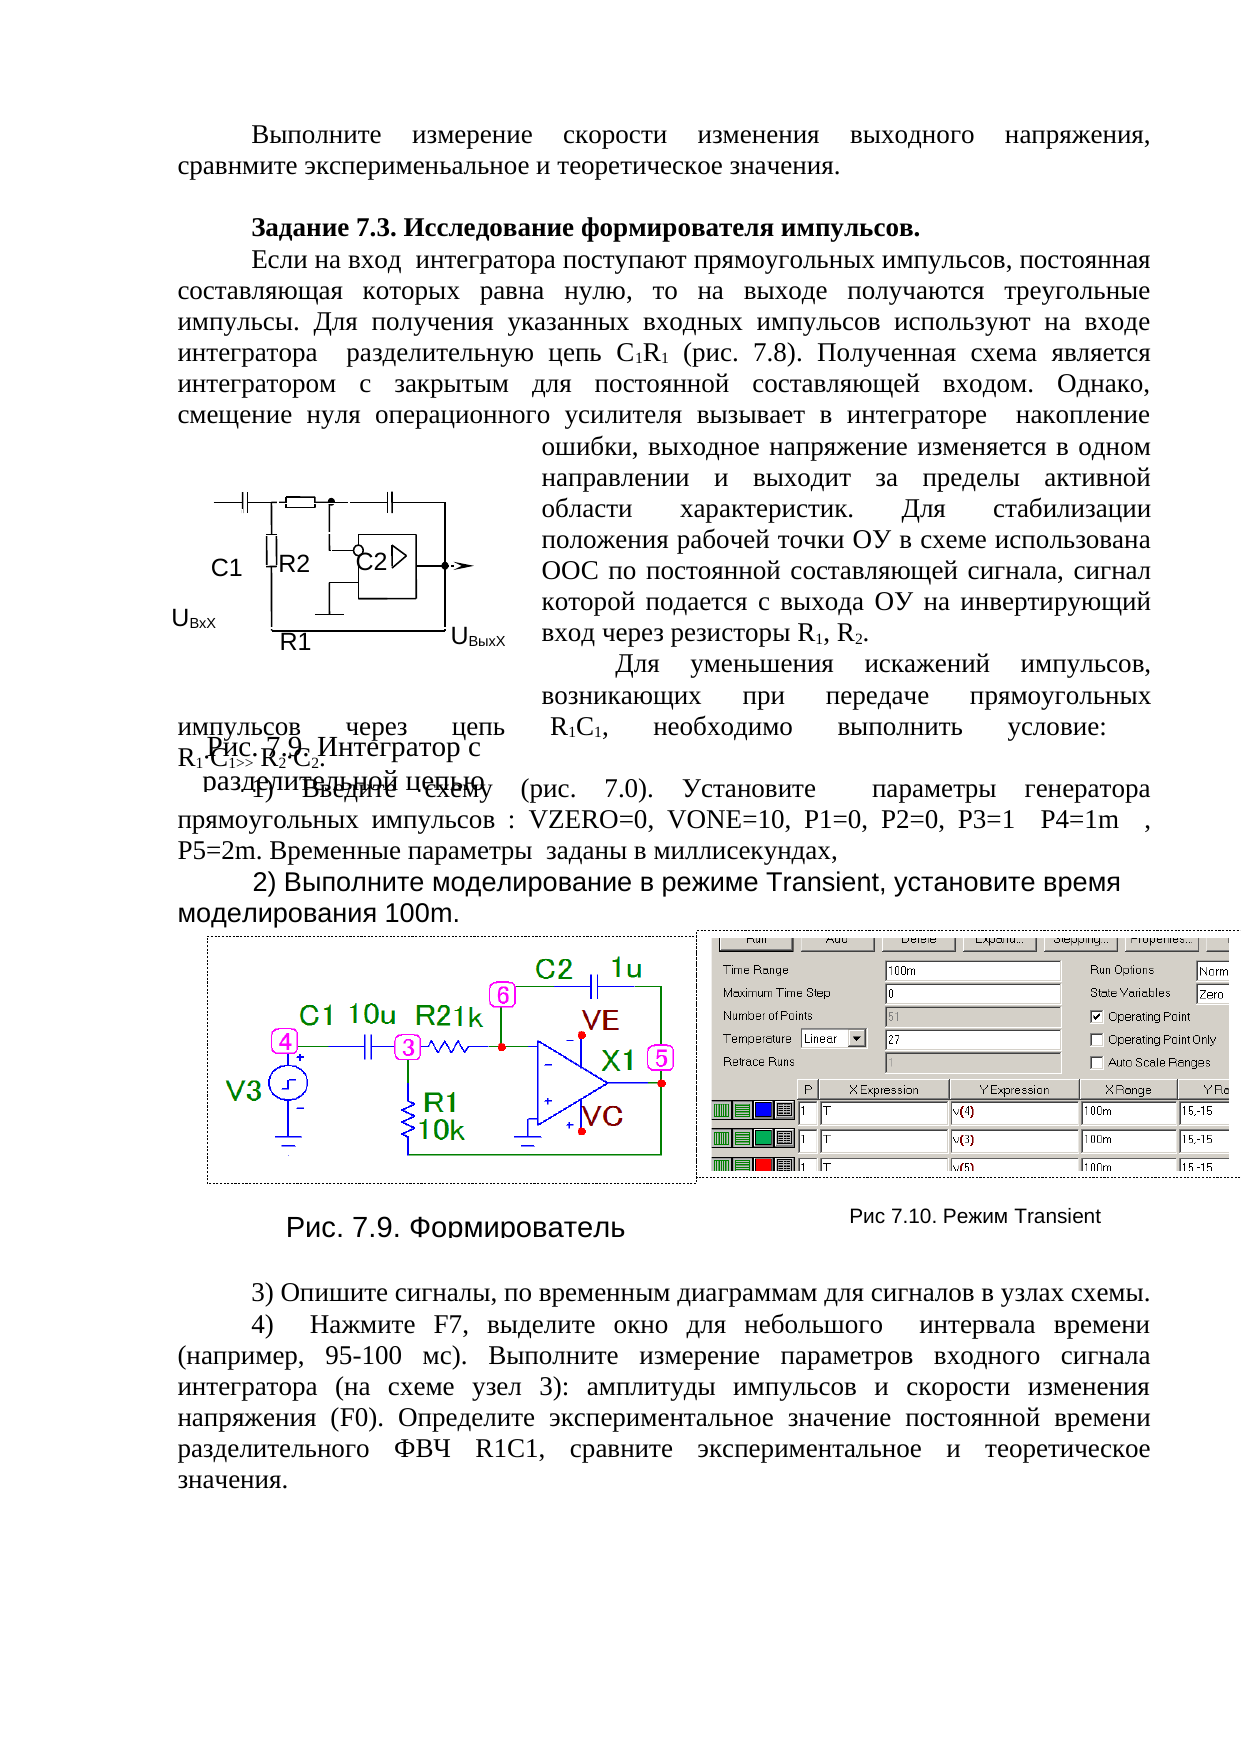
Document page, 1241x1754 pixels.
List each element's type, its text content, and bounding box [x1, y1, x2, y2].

text 1) Введите схему (рис. 7.0). Установите параметры генератора прямоугольных импульсов : VZERO=0, VONE=10, Р1=0, Р2=0, Р3=1 Р4=1m , Р5=2m. Временные параметры заданы в миллисекундах, [177, 772, 1152, 866]
picture [711, 938, 1229, 1171]
picture [222, 944, 682, 1168]
text Задание 7.3. Исследование формирователя импульсов. [177, 212, 1152, 243]
text 2) Выполните моделирование в режиме Transient, установите время моделирования 100m. [177, 866, 1152, 928]
text Если на вход интегратора поступают прямоугольных импульсов, постоянная составляющая которых равна нулю, то на выходе получаются треугольные импульсы. Для получения указанных входных импульсов используют на входе интегратора разделительную цепь C1R1 (рис. 7.8). Полученная схема является интегратором с закрытым для постоянной составляющей входом. Однако, смещение нуля операционного усилителя вызывает в интеграторе накопление ошибки, выходное напряжение изменяется в одном направлении и выходит за пределы активной области характеристик. Для стабилизации положения рабочей точки ОУ в схеме использована ООС по постоянной составляющей сигнала, сигнал которой подается с выхода ОУ на инвертирующий вход через резисторы R1, R2. [177, 243, 1152, 648]
text 4) Нажмите F7, выделите окно для небольшого интервала времени (например, 95-100 мс). Выполните измерение параметров входного сигнала интегратора (на схеме узел 3): амплитуды импульсов и скорости изменения напряжения (F0). Определите экспериментальное значение постоянной времени разделительного ФВЧ R1C1, сравните экспериментальное и теоретическое значения. [177, 1308, 1152, 1494]
text 3) Опишите сигналы, по временным диаграммам для сигналов в узлах схемы. [177, 1277, 1152, 1308]
text Выполните измерение скорости изменения выходного напряжения, сравнмите эксперименьальное и теоретическое значения. [177, 118, 1152, 180]
text Для уменьшения искажений импульсов, возникающих при передаче прямоугольных импульсов через цепь R1C1, необходимо выполнить условие: R1∙C1>> R2∙C2. [177, 648, 1152, 772]
